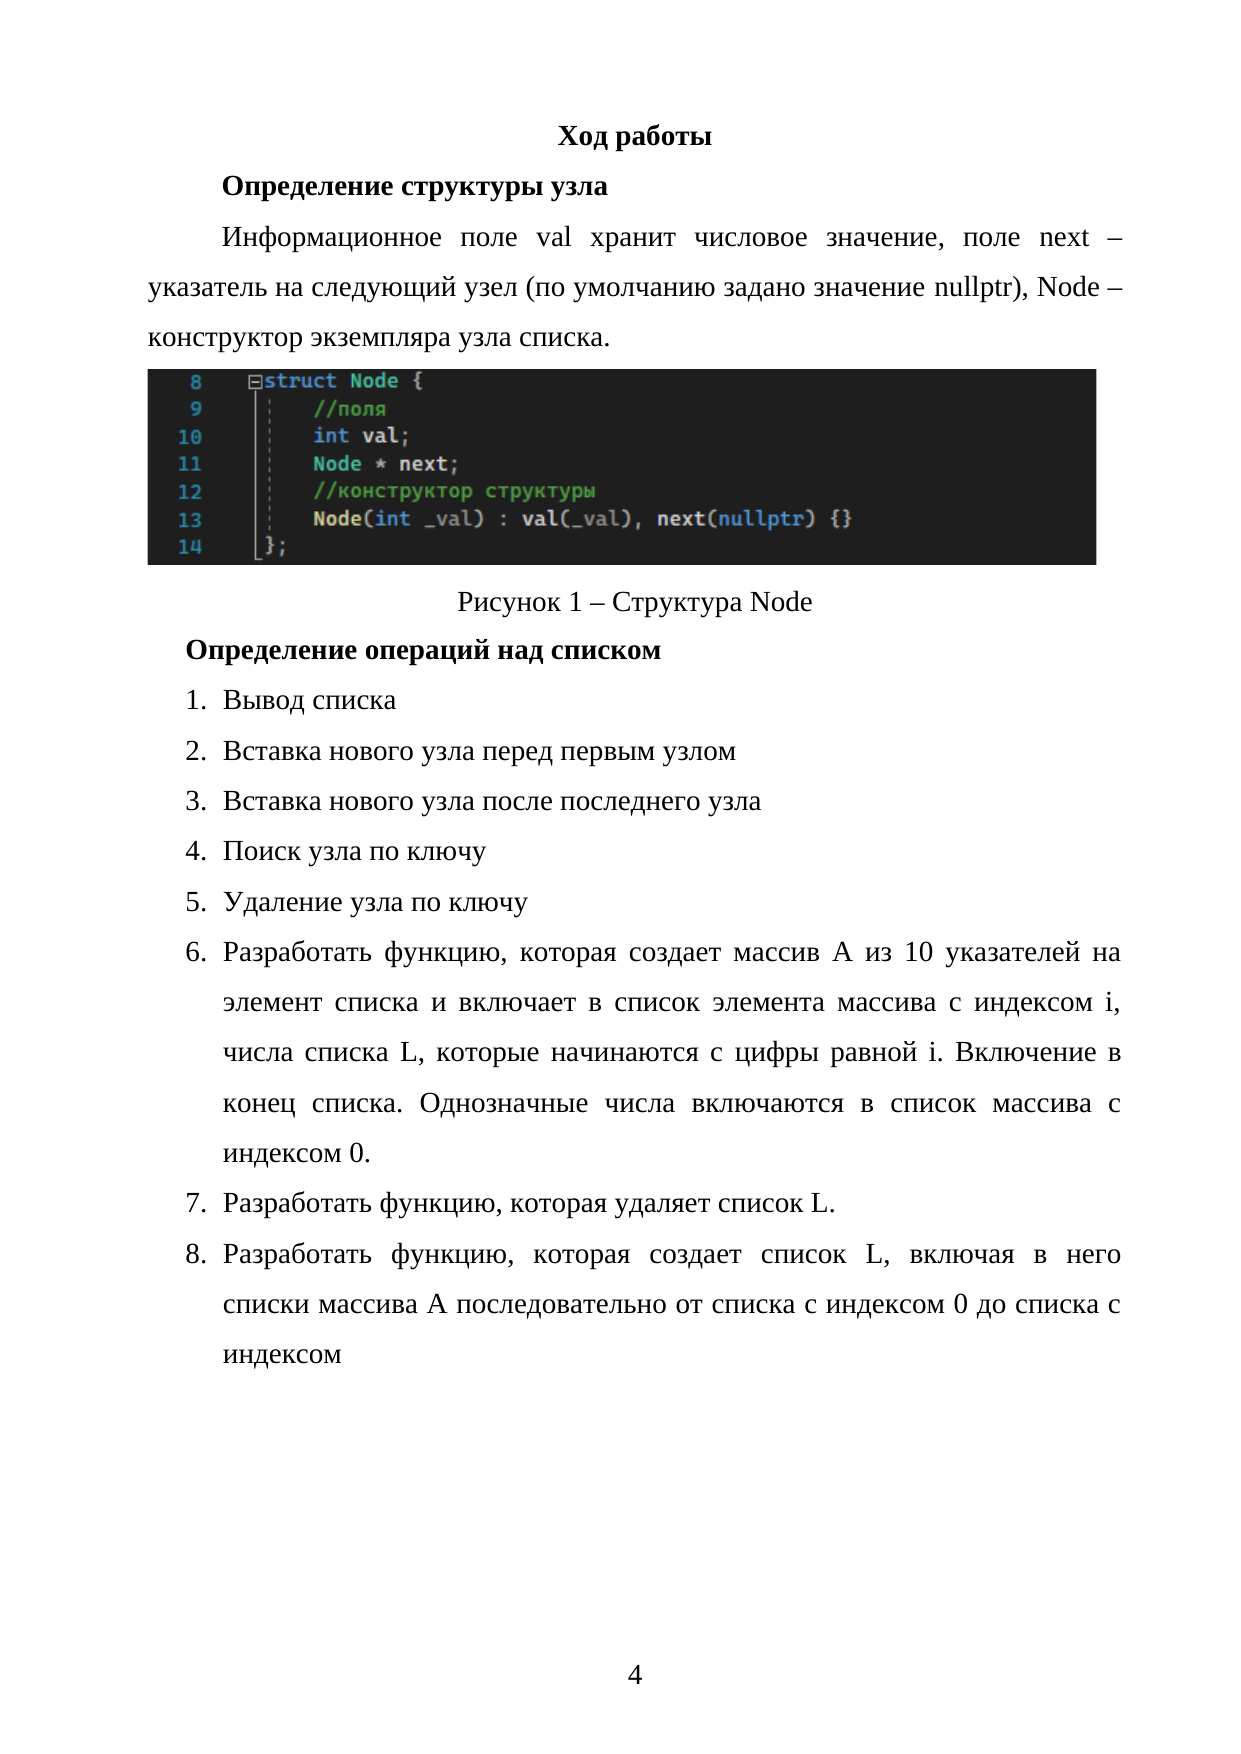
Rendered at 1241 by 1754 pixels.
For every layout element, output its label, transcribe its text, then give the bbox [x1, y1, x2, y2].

list Вставка нового узла после последнего узла [185, 783, 1122, 817]
list Разработать функцию, которая создает список L, включая в него списки массива А последовательно от списка с индексом 0 до списка с индексом [185, 1236, 1122, 1370]
list Поиск узла по ключу [185, 833, 1122, 867]
text Ход работы [148, 118, 1122, 152]
text Определение структуры узла [221, 168, 1122, 202]
list Разработать функцию, которая удаляет список L. [185, 1186, 1122, 1219]
list Разработать функцию, которая создает массив А из 10 указателей на элемент списка и включает в список элемента массива с индексом i, числа списка L, которые начинаются с цифры равной i. Включение в конец списка. Однозначные числа включаются в список массива с индексом 0. [185, 934, 1122, 1169]
text Информационное поле val хранит числовое значение, поле next – указатель на следующий узел (по умолчанию задано значение nullptr), Node – конструктор экземпляра узла списка. [148, 219, 1122, 353]
list Вывод списка [185, 682, 1122, 716]
picture [147, 369, 1097, 565]
text Определение операций над списком [185, 632, 1122, 666]
list Вставка нового узла перед первым узлом [185, 733, 1122, 766]
list Удаление узла по ключу [185, 884, 1122, 917]
